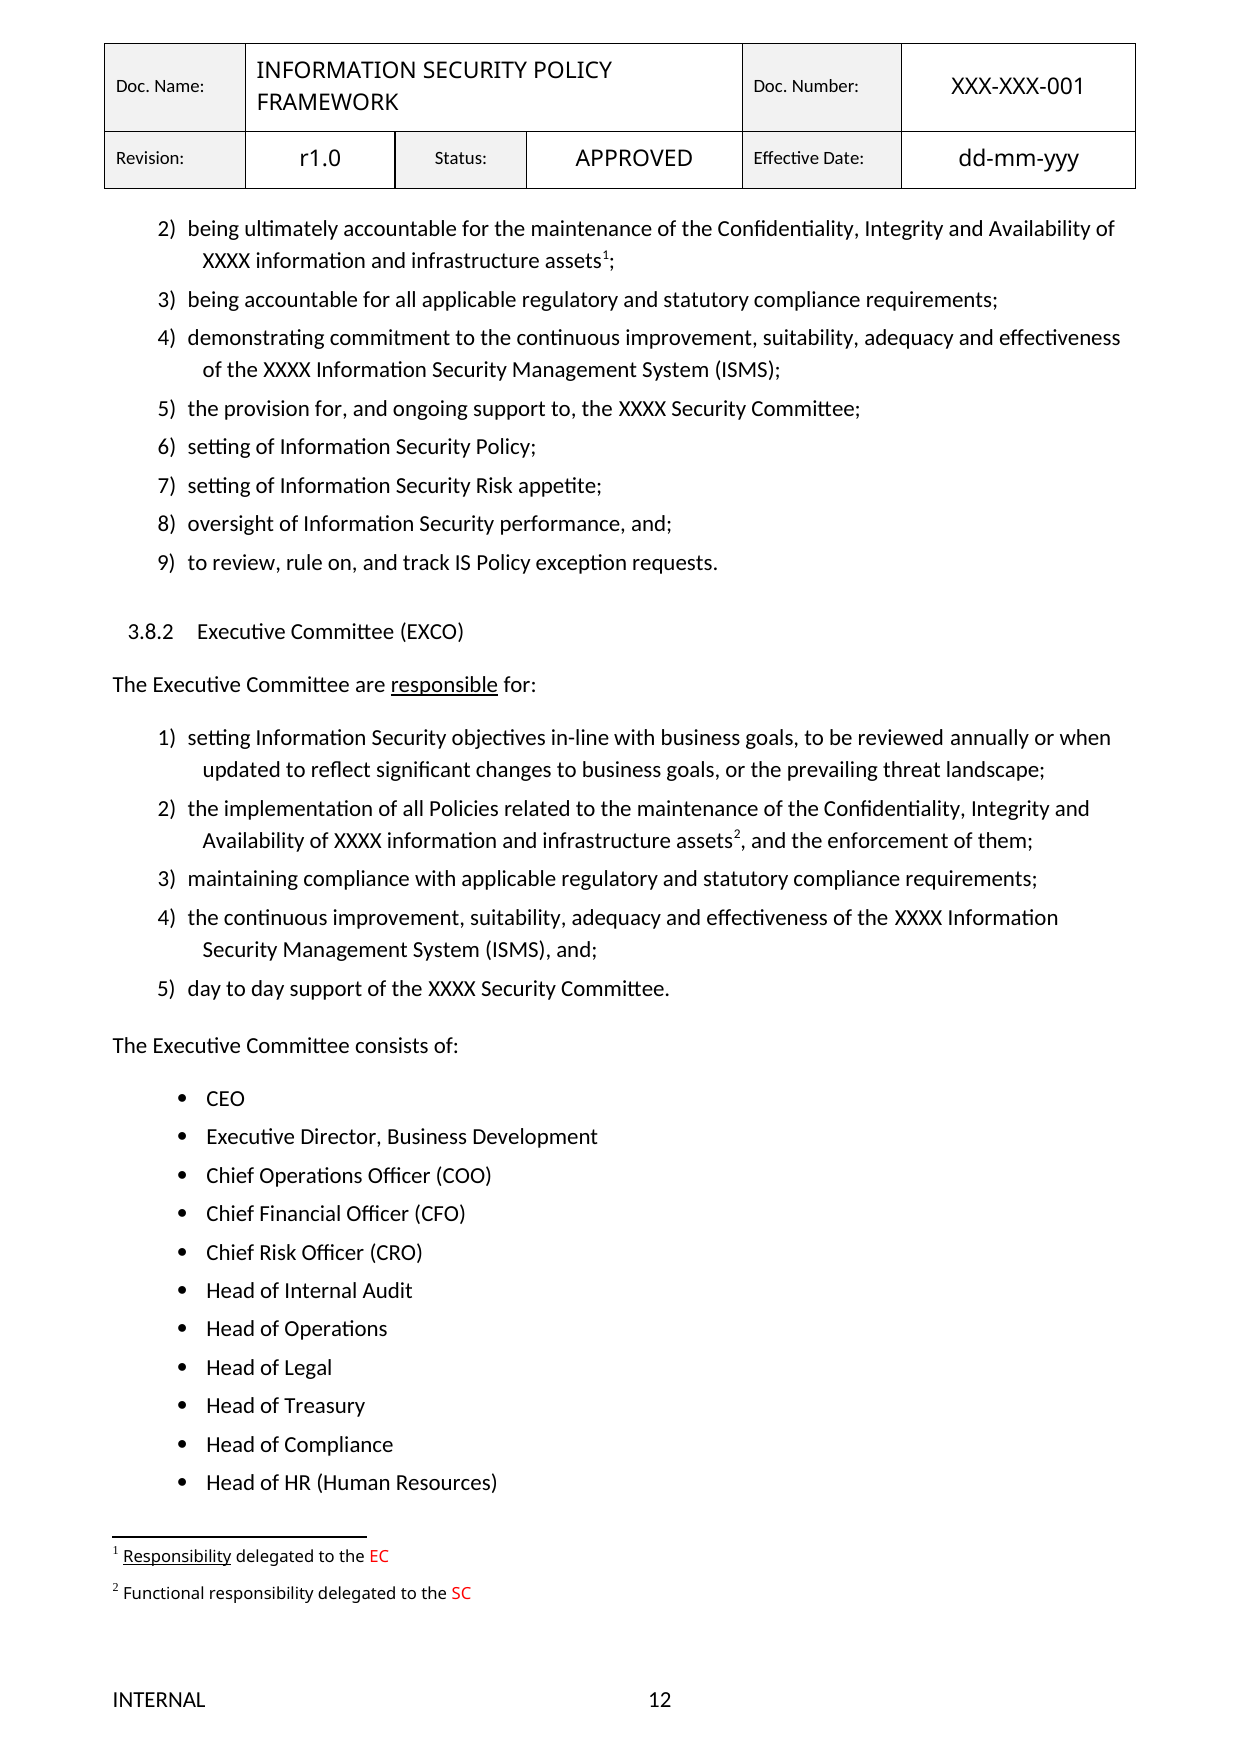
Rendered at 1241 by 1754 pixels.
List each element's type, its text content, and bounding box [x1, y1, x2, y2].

list Chief Risk Officer (CRO) [178, 1238, 1128, 1266]
list oversight of Information Security performance, and; [157, 509, 1128, 537]
list day to day support of the XXXX Security Committee. [157, 974, 1128, 1002]
list CEO [178, 1084, 1128, 1112]
list to review, rule on, and track IS Policy exception requests. [157, 548, 1128, 576]
list the continuous improvement, suitability, adequacy and effectiveness of the XXXX Information Security Management System (ISMS), and; [157, 903, 1128, 963]
list Head of Internal Audit [178, 1276, 1128, 1304]
list the provision for, and ongoing support to, the XXXX Security Committee; [157, 394, 1128, 422]
subtitle Executive Committee (EXCO) [127, 617, 1128, 645]
list Head of Operations [178, 1314, 1128, 1342]
list Chief Financial Officer (CFO) [178, 1199, 1128, 1227]
list Head of Legal [178, 1353, 1128, 1381]
list Head of HR (Human Resources) [178, 1468, 1128, 1496]
list Chief Operations Officer (COO) [178, 1161, 1128, 1189]
list setting of Information Security Risk appetite; [157, 471, 1128, 499]
text The Executive Committee consists of: [112, 1031, 1128, 1059]
list setting of Information Security Policy; [157, 432, 1128, 460]
list maintaining compliance with applicable regulatory and statutory compliance requirements; [157, 864, 1128, 893]
list demonstrating commitment to the continuous improvement, suitability, adequacy and effectiveness of the XXXX Information Security Management System (ISMS); [157, 323, 1128, 383]
list being accountable for all applicable regulatory and statutory compliance requirements; [157, 285, 1128, 313]
list being ultimately accountable for the maintenance of the Confidentiality, Integrity and Availability of XXXX information and infrastructure assets; [157, 214, 1128, 274]
text The Executive Committee are responsible for: [112, 670, 1128, 698]
list Executive Director, Business Development [178, 1122, 1128, 1150]
list Head of Compliance [178, 1430, 1128, 1458]
list the implementation of all Policies related to the maintenance of the Confidentiality, Integrity and Availability of XXXX information and infrastructure assets, and the enforcement of them; [157, 794, 1128, 854]
list Head of Treasury [178, 1391, 1128, 1419]
list setting Information Security objectives in-line with business goals, to be reviewed annually or when updated to reflect significant changes to business goals, or the prevailing threat landscape; [157, 723, 1128, 783]
